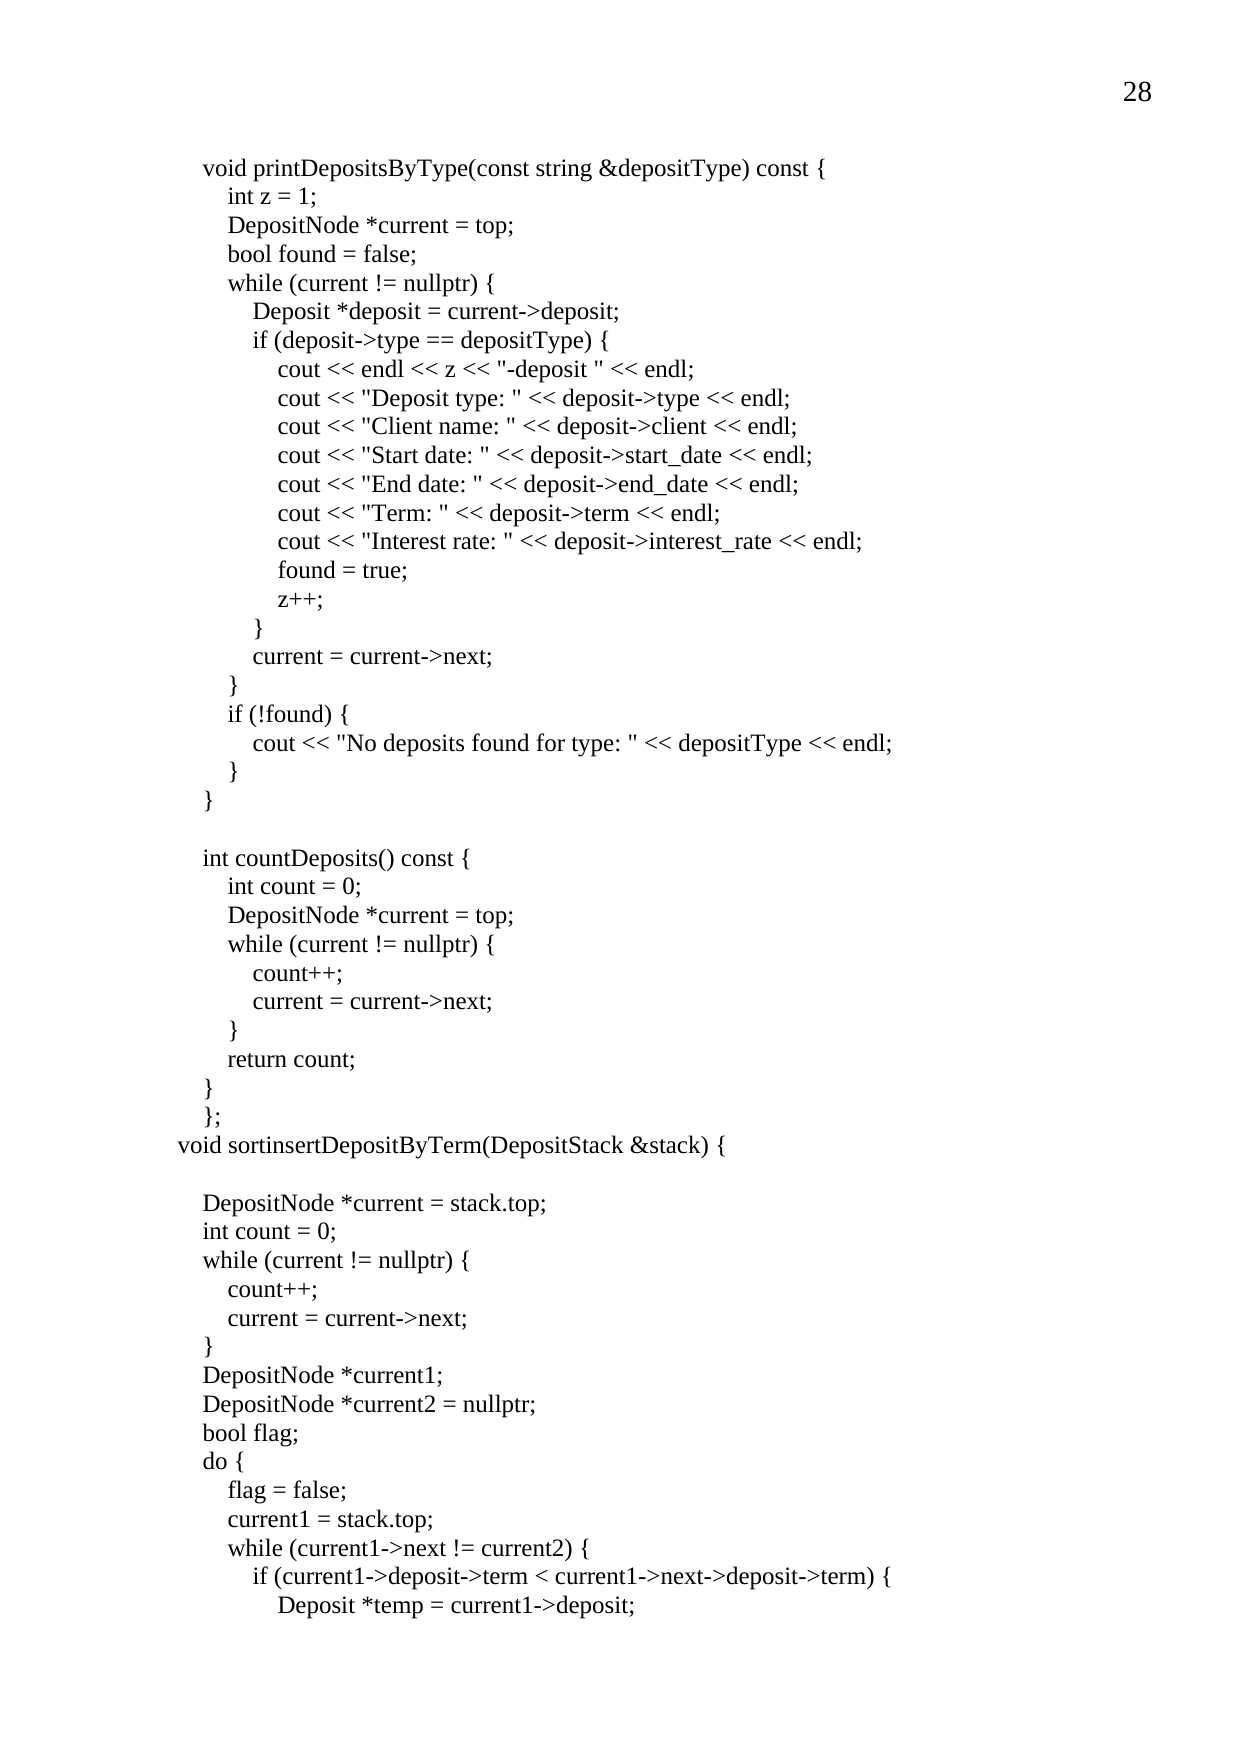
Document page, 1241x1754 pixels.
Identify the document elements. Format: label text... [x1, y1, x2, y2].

text if (deposit->type == depositType) { [177, 325, 1152, 354]
text }; [177, 1101, 1152, 1130]
text void sortinsertDepositByTerm(DepositStack &stack) { [177, 1130, 1152, 1159]
text current = current->next; [177, 986, 1152, 1015]
text int count = 0; [177, 1216, 1152, 1245]
text } [177, 670, 1152, 699]
text DepositNode *current2 = nullptr; [177, 1389, 1152, 1418]
text cout << "Start date: " << deposit->start_date << endl; [177, 440, 1152, 469]
text void printDepositsByType(const string &depositType) const { [177, 153, 1152, 181]
text cout << "Interest rate: " << deposit->interest_rate << endl; [177, 526, 1152, 555]
text bool found = false; [177, 239, 1152, 268]
text Deposit *deposit = current->deposit; [177, 296, 1152, 325]
text cout << "Client name: " << deposit->client << endl; [177, 411, 1152, 440]
text while (current1->next != current2) { [177, 1533, 1152, 1561]
text DepositNode *current = top; [177, 900, 1152, 929]
text current = current->next; [177, 641, 1152, 670]
text bool flag; [177, 1418, 1152, 1446]
text count++; [177, 958, 1152, 986]
text flag = false; [177, 1475, 1152, 1504]
text cout << "Term: " << deposit->term << endl; [177, 498, 1152, 526]
text } [177, 756, 1152, 785]
text int count = 0; [177, 871, 1152, 900]
text DepositNode *current1; [177, 1360, 1152, 1389]
text Deposit *temp = current1->deposit; [177, 1590, 1152, 1619]
text } [177, 1015, 1152, 1044]
text while (current != nullptr) { [177, 1245, 1152, 1274]
text cout << endl << z << "-deposit " << endl; [177, 354, 1152, 383]
text DepositNode *current = stack.top; [177, 1188, 1152, 1216]
text current1 = stack.top; [177, 1504, 1152, 1533]
text do { [177, 1446, 1152, 1475]
text cout << "No deposits found for type: " << depositType << endl; [177, 728, 1152, 756]
text } [177, 1331, 1152, 1360]
text current = current->next; [177, 1303, 1152, 1331]
text cout << "Deposit type: " << deposit->type << endl; [177, 383, 1152, 411]
text } [177, 1073, 1152, 1101]
text } [177, 785, 1152, 814]
text z++; [177, 584, 1152, 613]
text cout << "End date: " << deposit->end_date << endl; [177, 469, 1152, 498]
text if (!found) { [177, 699, 1152, 728]
text } [177, 613, 1152, 641]
text int countDeposits() const { [177, 843, 1152, 871]
text return count; [177, 1044, 1152, 1073]
text while (current != nullptr) { [177, 929, 1152, 958]
text DepositNode *current = top; [177, 210, 1152, 239]
text if (current1->deposit->term < current1->next->deposit->term) { [177, 1561, 1152, 1590]
text count++; [177, 1274, 1152, 1303]
text found = true; [177, 555, 1152, 584]
text int z = 1; [177, 181, 1152, 210]
text while (current != nullptr) { [177, 268, 1152, 296]
